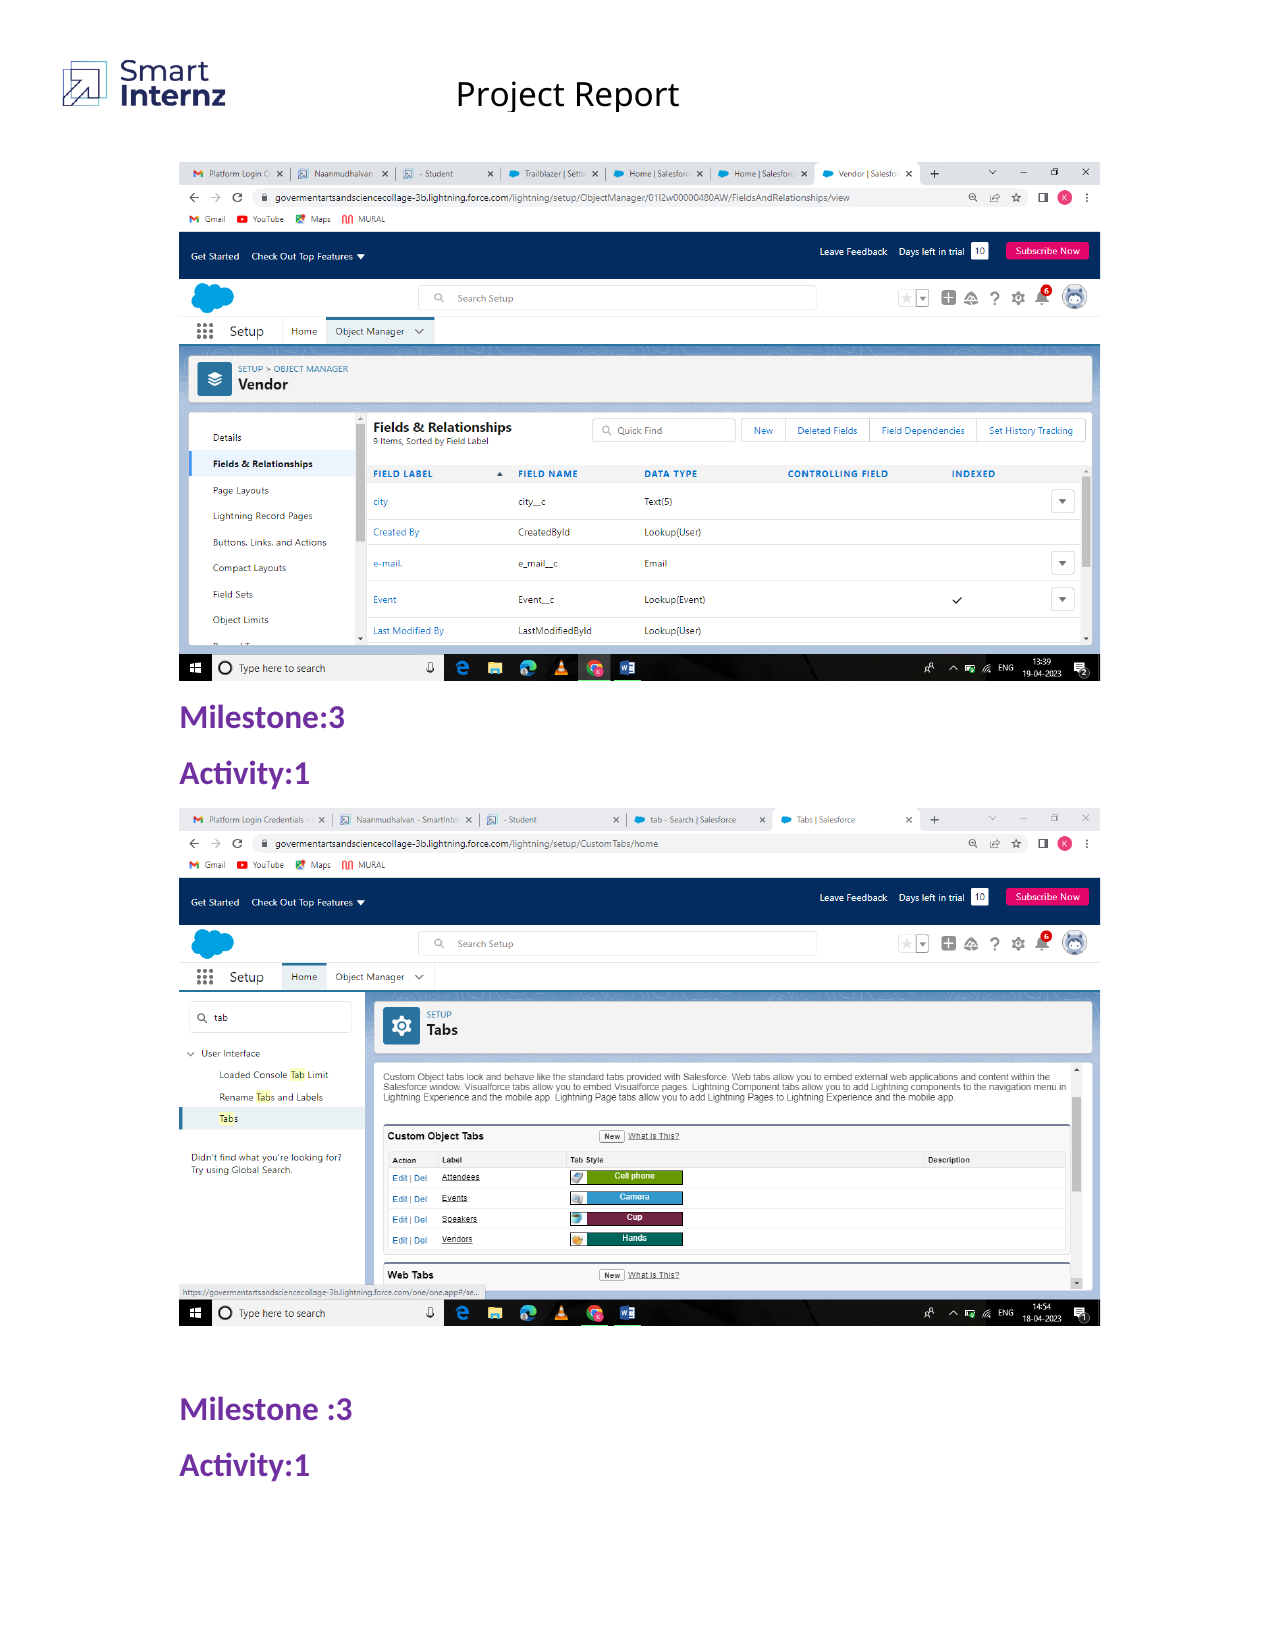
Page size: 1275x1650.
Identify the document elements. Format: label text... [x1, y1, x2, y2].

picture [179, 162, 1100, 681]
subtitle Activity:1 [179, 752, 1100, 793]
subtitle Milestone:3 [179, 696, 1100, 736]
picture [62, 60, 226, 106]
subtitle Milestone :3 [179, 1387, 1100, 1428]
subtitle Activity:1 [179, 1444, 1100, 1484]
picture [179, 808, 1100, 1326]
